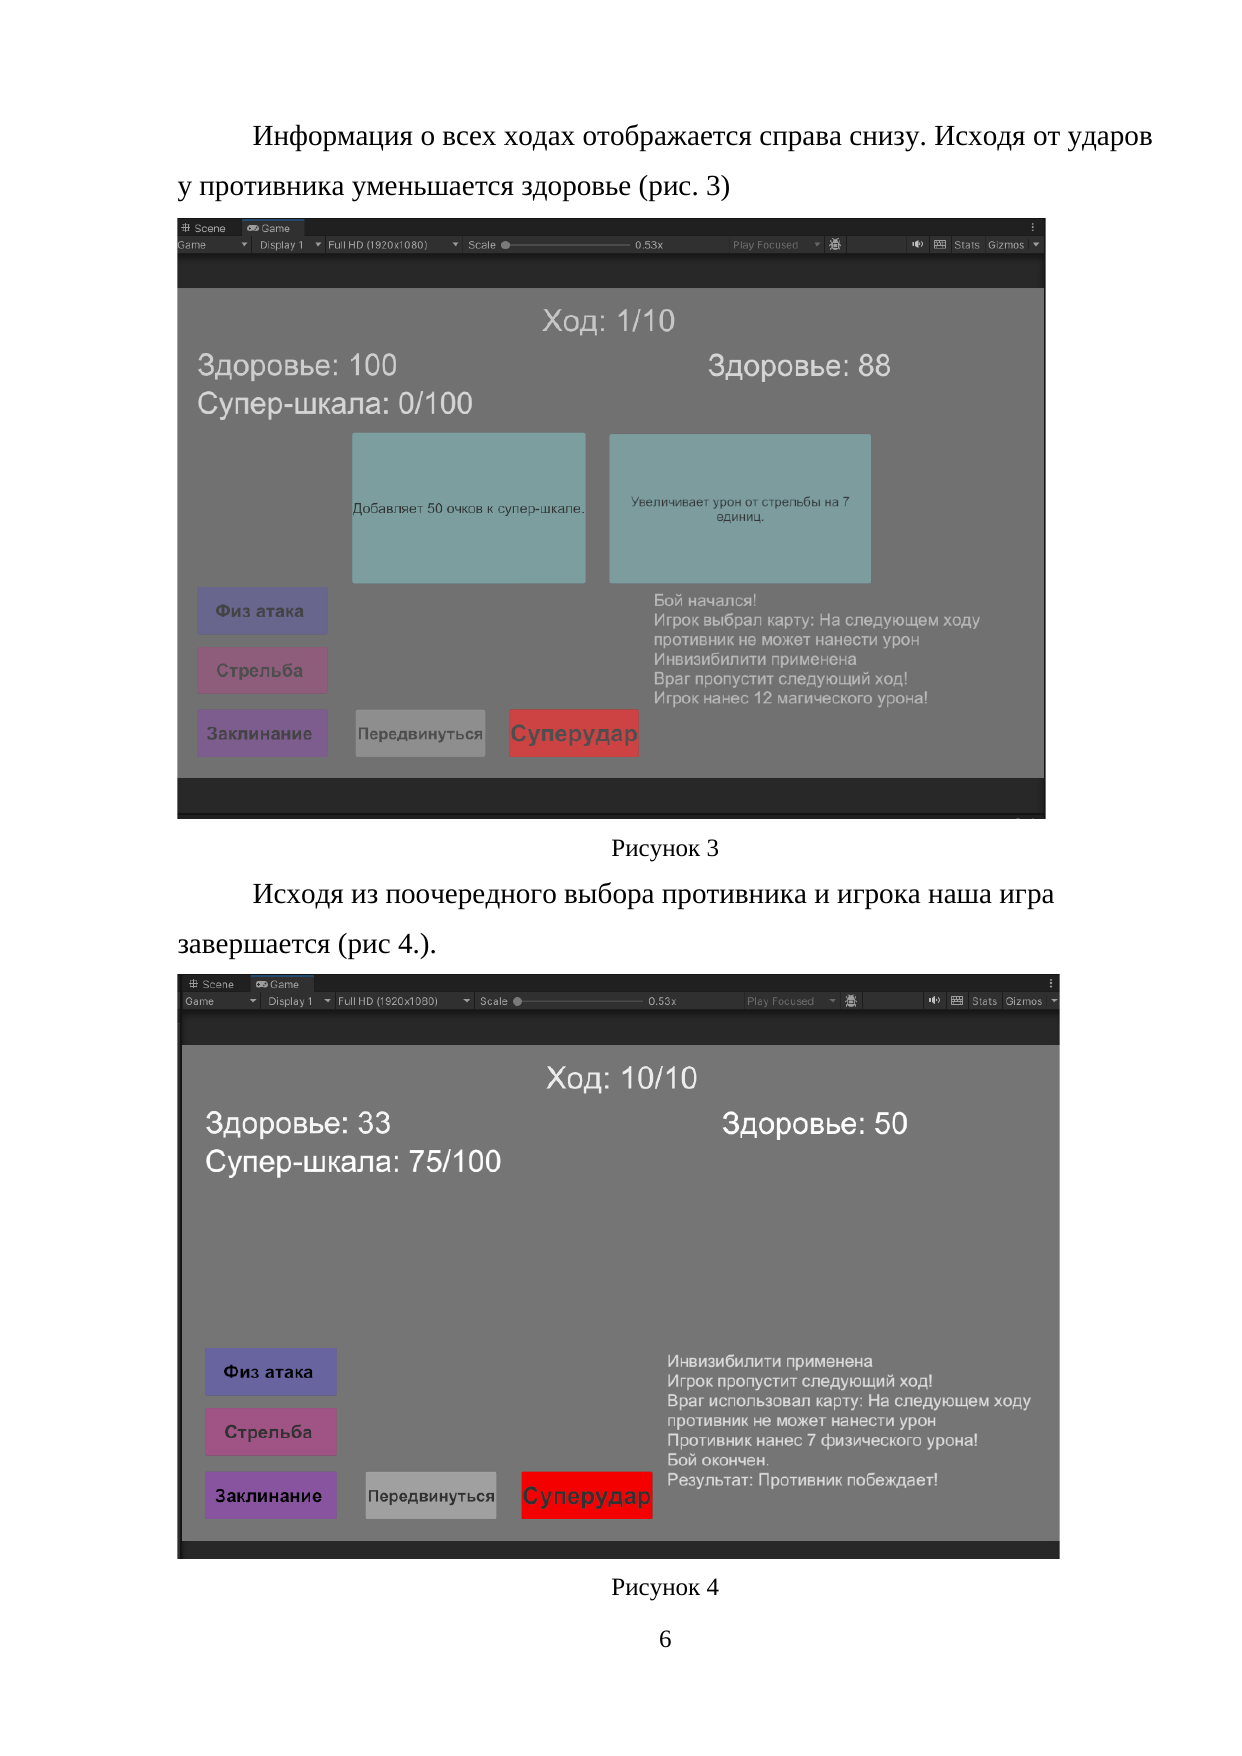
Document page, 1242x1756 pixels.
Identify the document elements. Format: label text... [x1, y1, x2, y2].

picture [177, 974, 1060, 1559]
text Рисунок 4 [177, 1572, 1153, 1601]
text Информация о всех ходах отображается справа снизу. Исходя от ударов у противника уменьшается здоровье (рис. 3) [177, 118, 1153, 202]
picture [177, 218, 1046, 819]
text Рисунок 3 [177, 833, 1153, 862]
